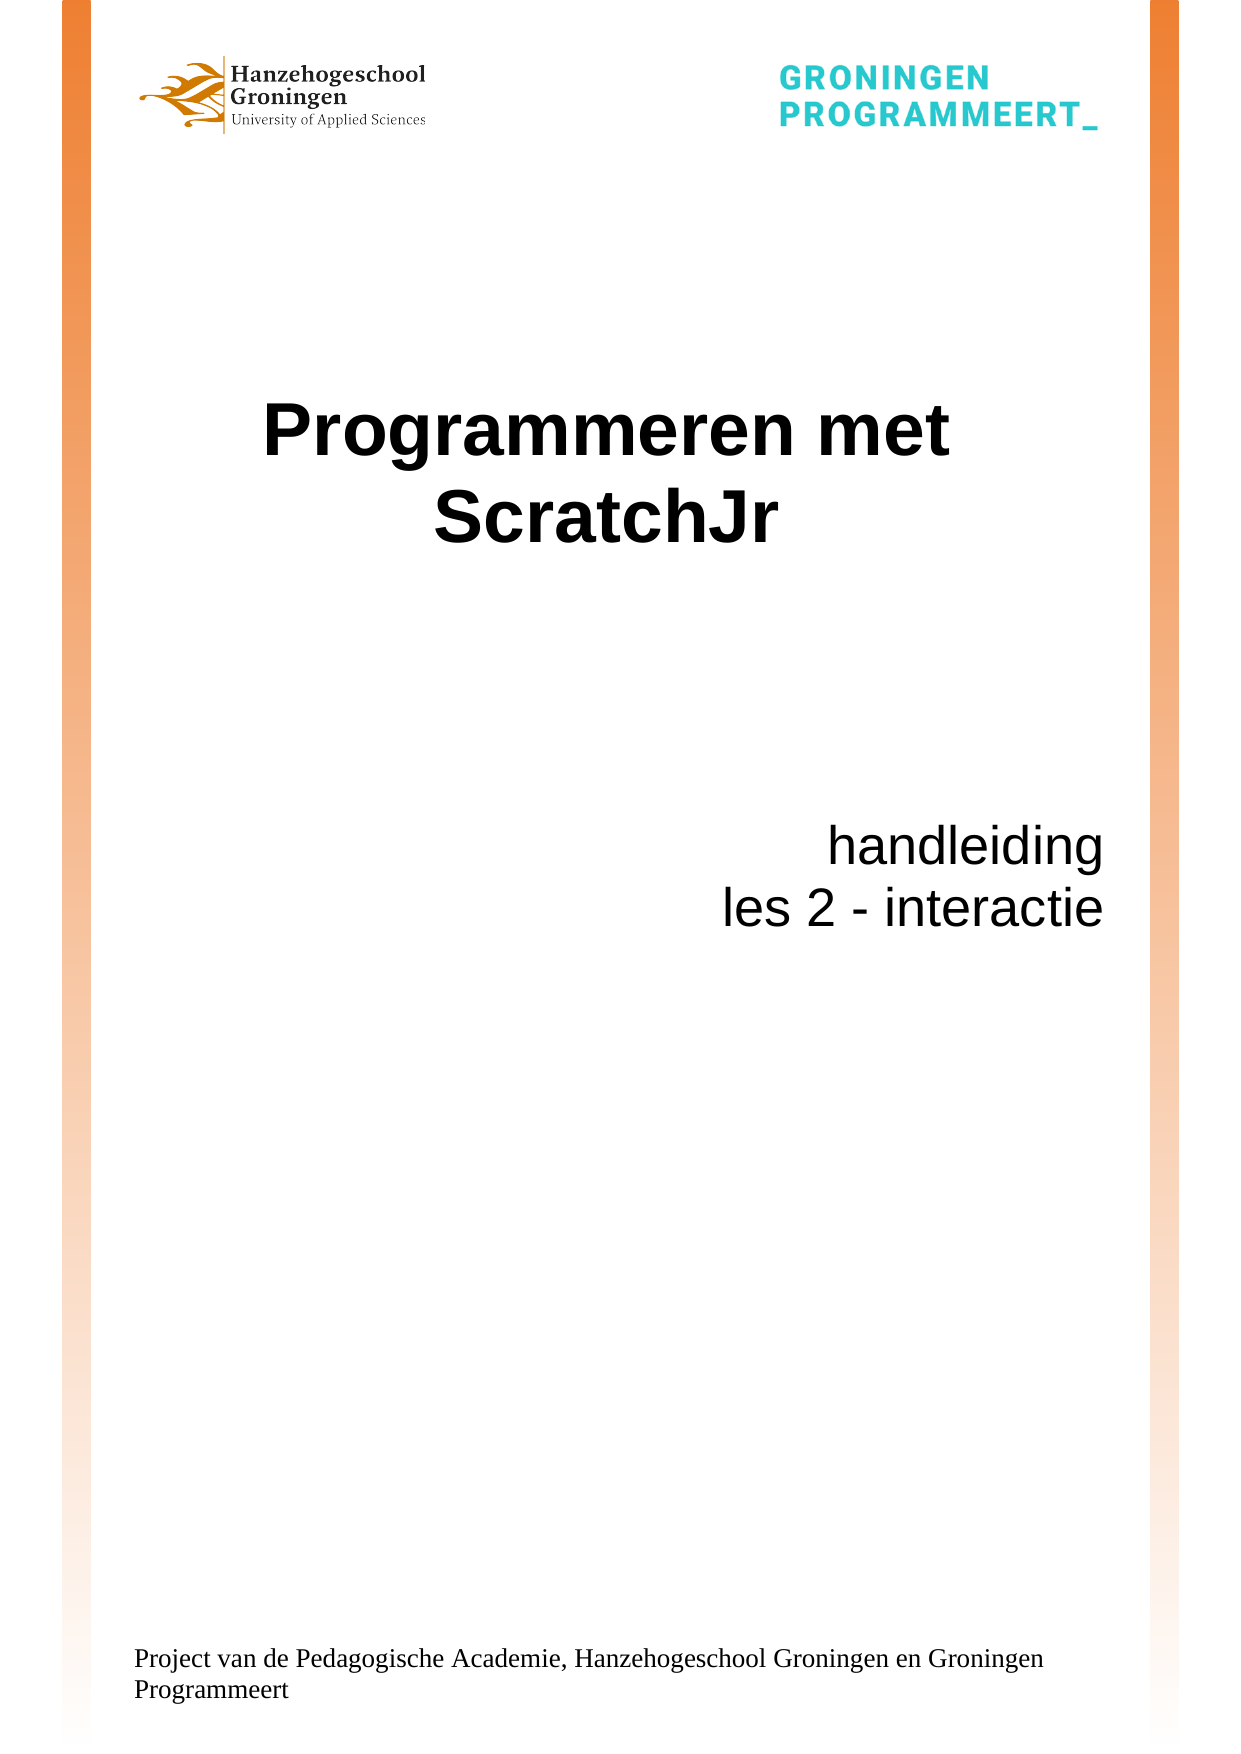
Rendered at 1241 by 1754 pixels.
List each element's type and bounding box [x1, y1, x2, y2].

picture [776, 62, 1102, 133]
picture [139, 56, 425, 134]
